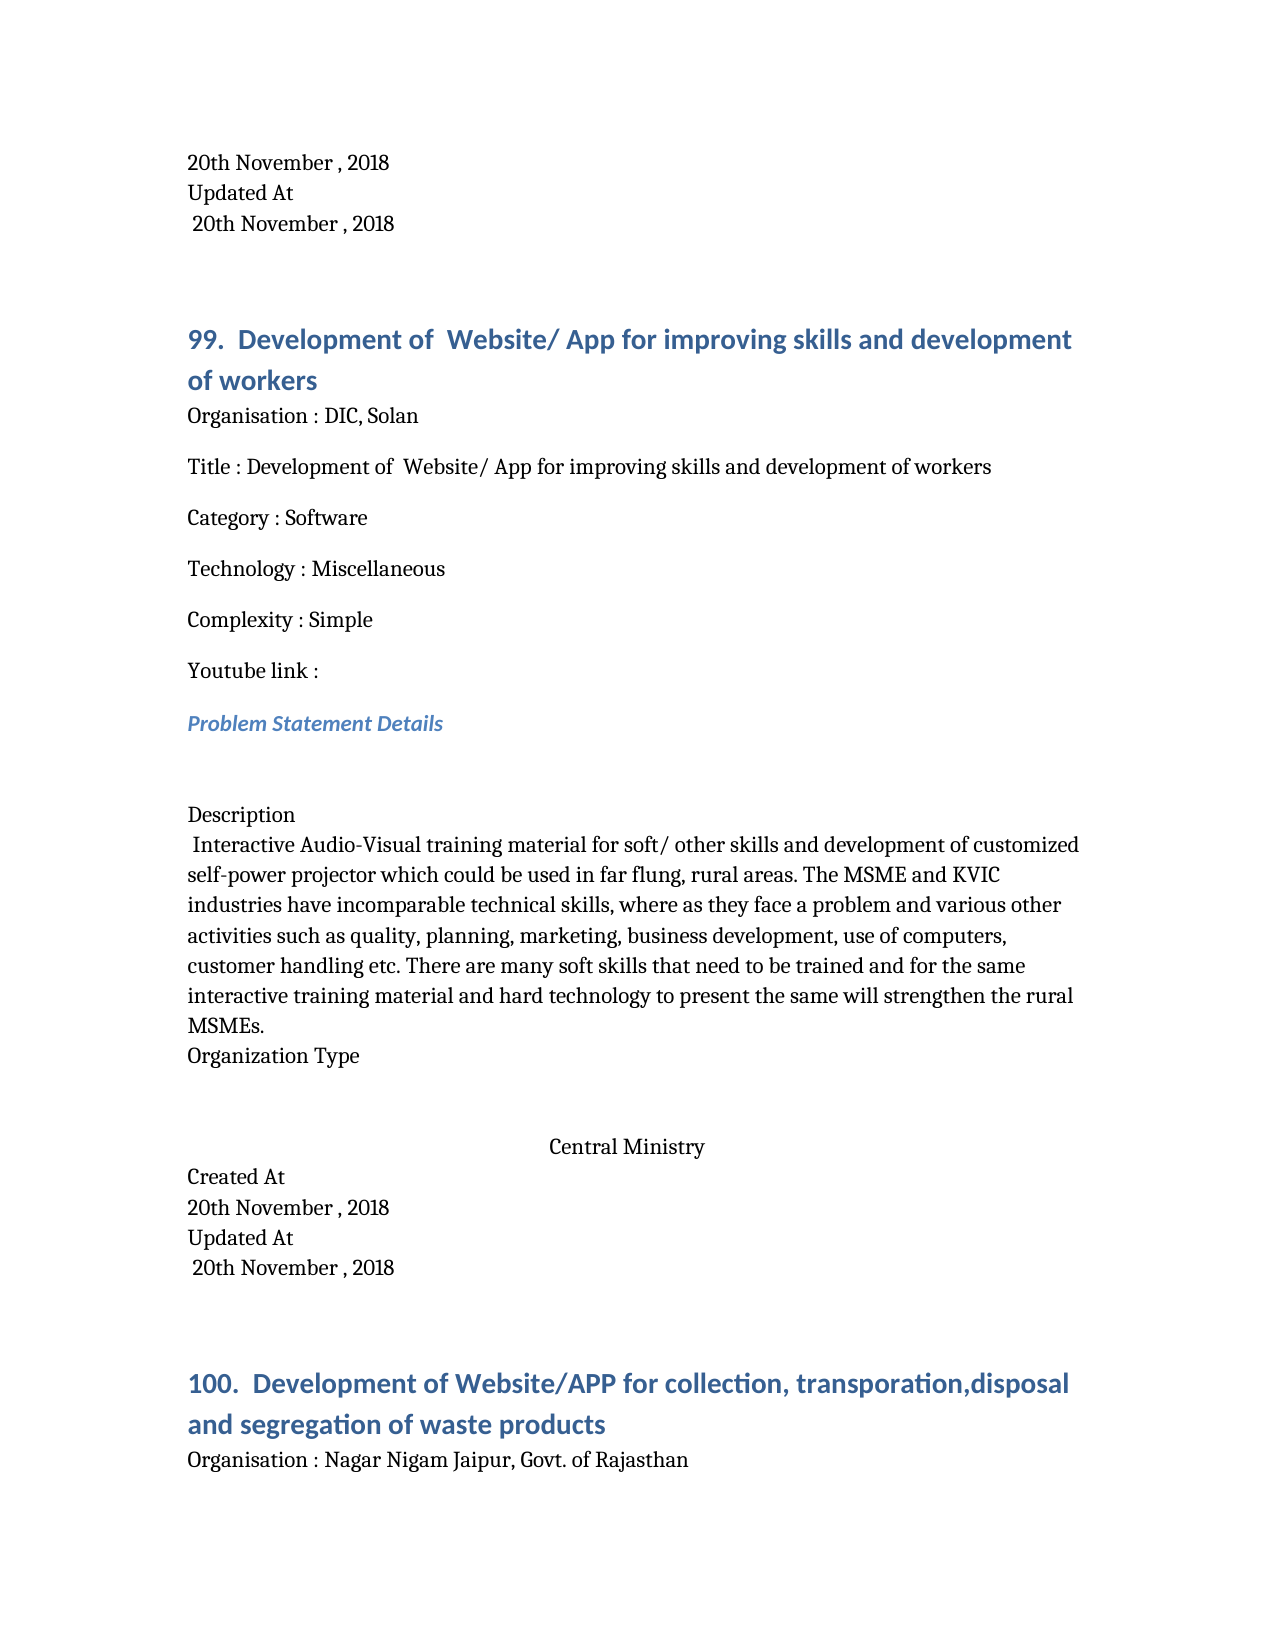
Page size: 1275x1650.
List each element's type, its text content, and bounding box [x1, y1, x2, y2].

text Organisation : DIC, Solan [187, 403, 1087, 429]
text Technology : Miscellaneous [187, 556, 1087, 582]
text Category : Software [187, 505, 1087, 531]
text Description Interactive Audio-Visual training material for soft/ other skills and development of customized self-power projector which could be used in far flung, rural areas. The MSME and KVIC industries have incomparable technical skills, where as they face a problem and various other activities such as quality, planning, marketing, business development, use of computers, customer handling etc. There are many soft skills that need to be trained and for the same interactive training material and hard technology to present the same will strengthen the rural MSMEs. Organization Type Central Ministry Created At 20th November , 2018 Updated At 20th November , 2018 [187, 741, 1087, 1311]
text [187, 150, 1087, 267]
text Title : Development of Website/ App for improving skills and development of workers [187, 454, 1087, 480]
subtitle 99. Development of Website/ App for improving skills and development of workers [187, 321, 1087, 397]
text Youtube link : [187, 658, 1087, 684]
subtitle Problem Statement Details [187, 709, 1087, 737]
text Organisation : Nagar Nigam Jaipur, Govt. of Rajasthan [187, 1447, 1087, 1473]
subtitle 100. Development of Website/APP for collection, transporation,disposal and segregation of waste products [187, 1365, 1087, 1442]
text Complexity : Simple [187, 607, 1087, 633]
